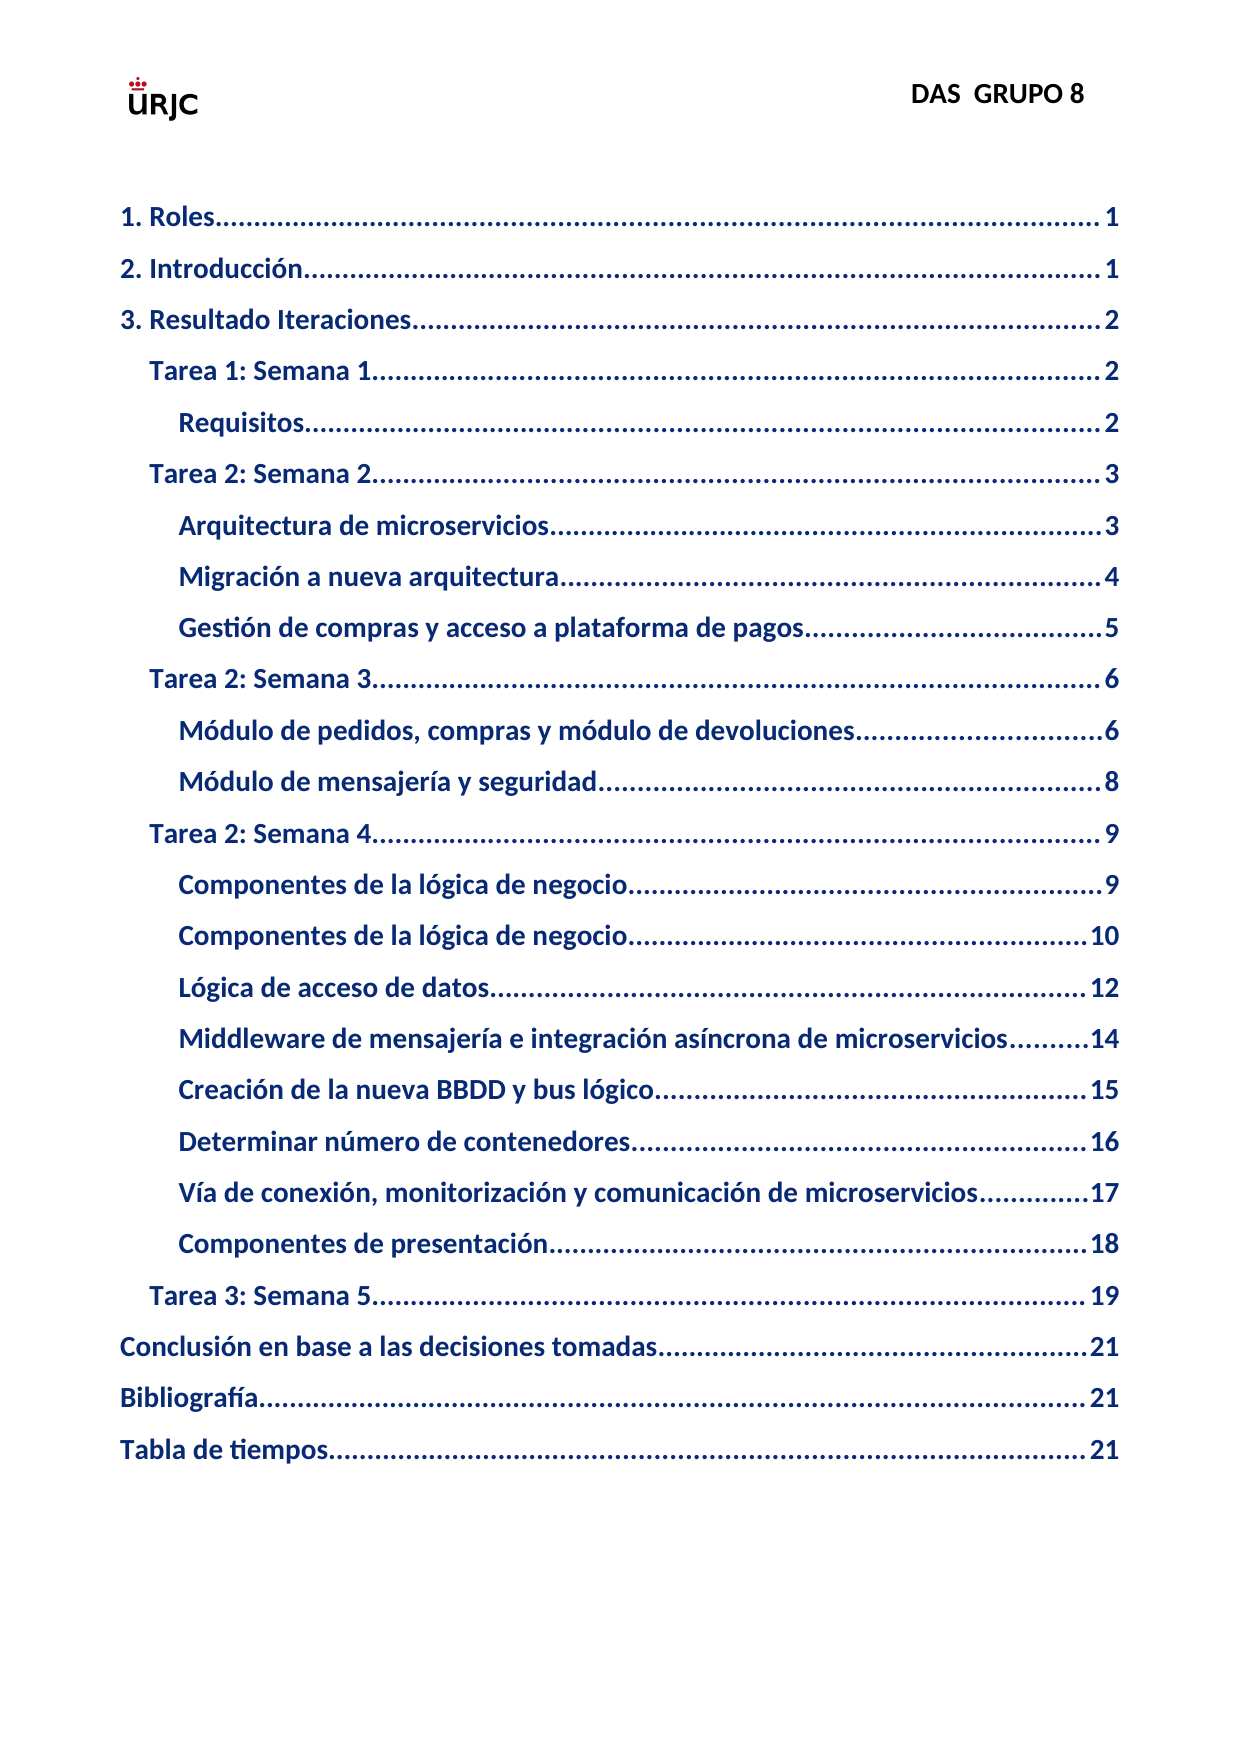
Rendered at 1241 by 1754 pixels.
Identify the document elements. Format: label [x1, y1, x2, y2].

picture [120, 75, 207, 124]
